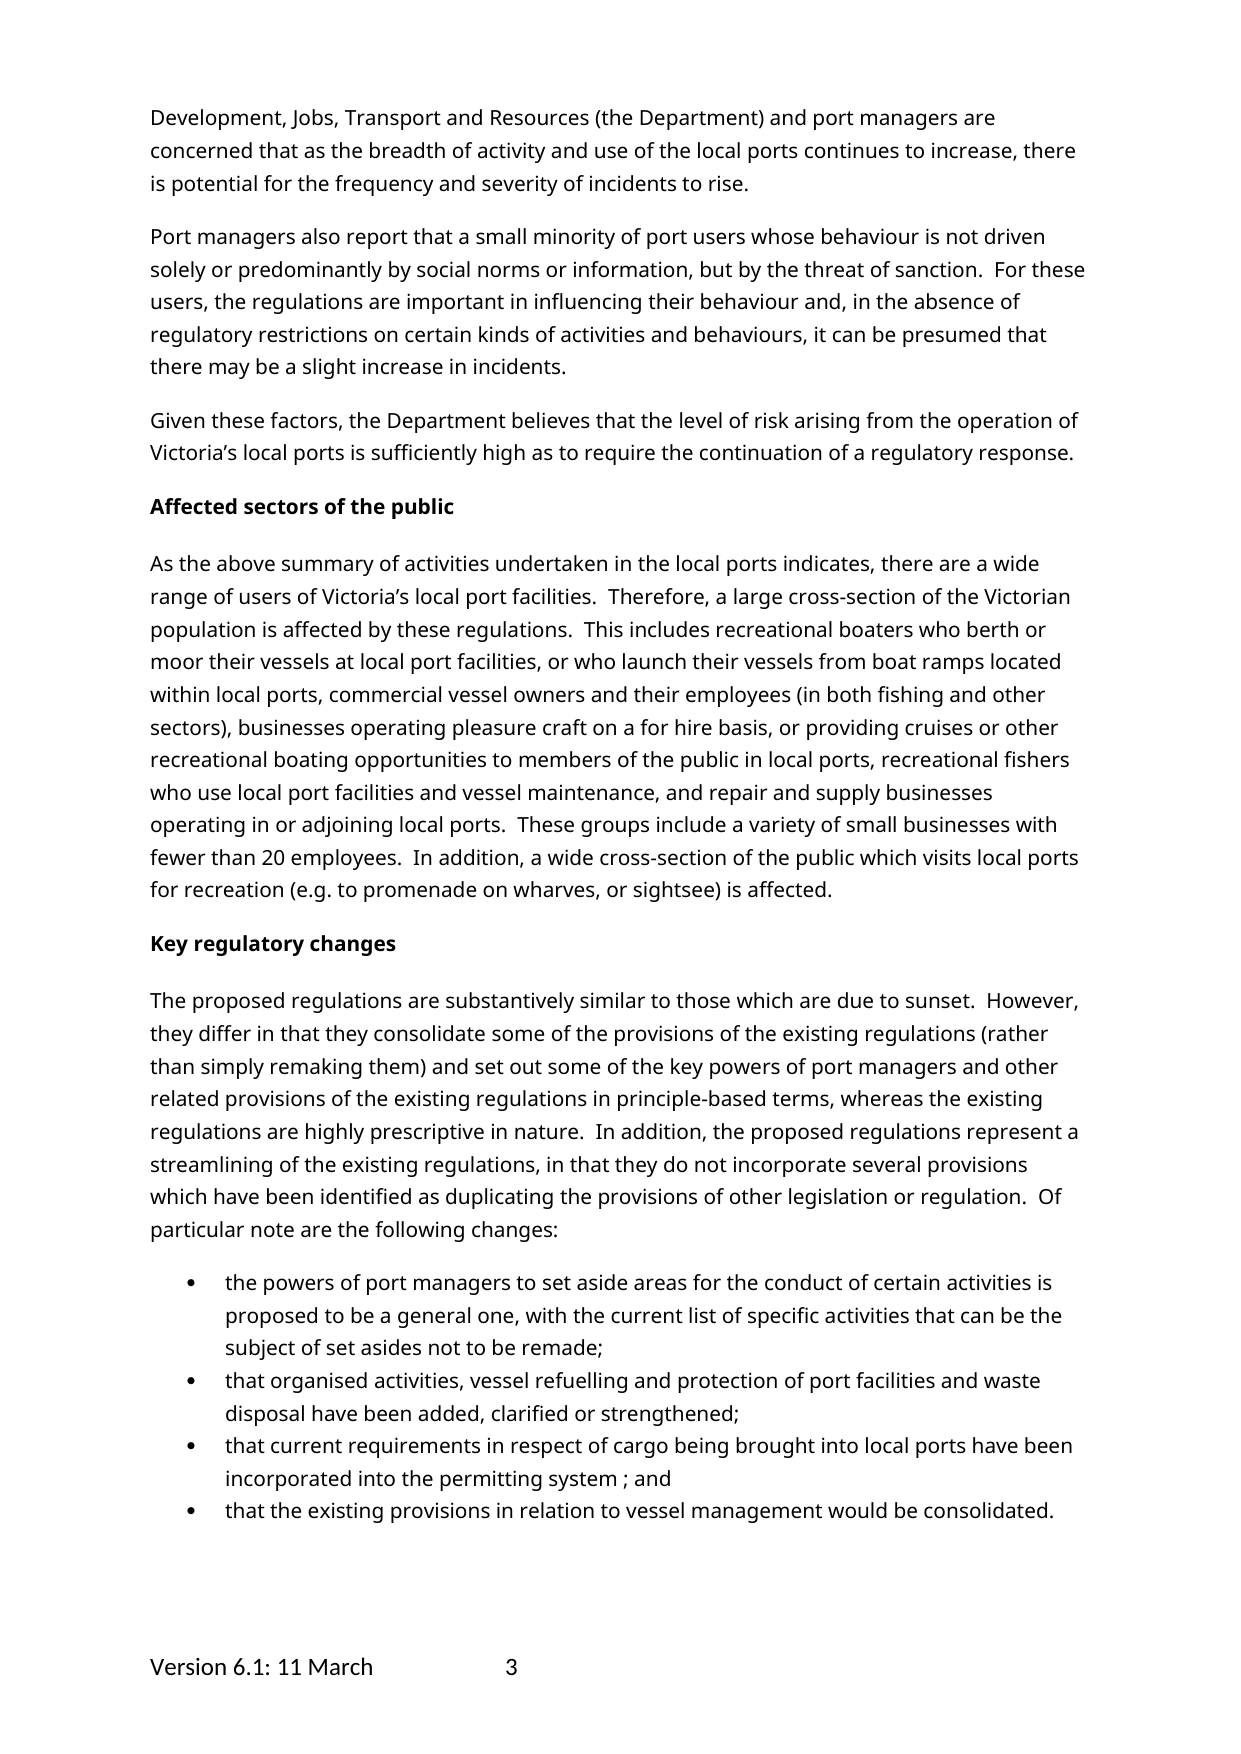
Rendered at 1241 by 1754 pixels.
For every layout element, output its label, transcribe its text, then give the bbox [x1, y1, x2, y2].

list that current requirements in respect of cargo being brought into local ports have been incorporated into the permitting system ; and [187, 1431, 1090, 1492]
text The proposed regulations are substantively similar to those which are due to sunset. However, they differ in that they consolidate some of the provisions of the existing regulations (rather than simply remaking them) and set out some of the key powers of port managers and other related provisions of the existing regulations in principle-based terms, whereas the existing regulations are highly prescriptive in nature. In addition, the proposed regulations represent a streamlining of the existing regulations, in that they do not incorporate several provisions which have been identified as duplicating the provisions of other legislation or regulation. Of particular note are the following changes: [150, 987, 1090, 1243]
list that the existing provisions in relation to vessel management would be consolidated. [187, 1497, 1090, 1525]
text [150, 103, 1090, 197]
subtitle Affected sectors of the public [150, 492, 1090, 520]
text Given these factors, the Department believes that the level of risk arising from the operation of Victoria’s local ports is sufficiently high as to require the continuation of a regulatory response. [150, 406, 1090, 467]
list the powers of port managers to set aside areas for the conduct of certain activities is proposed to be a general one, with the current list of specific activities that can be the subject of set asides not to be remade; [187, 1268, 1090, 1362]
subtitle Key regulatory changes [150, 929, 1090, 957]
list that organised activities, vessel refuelling and protection of port facilities and waste disposal have been added, clarified or strengthened; [187, 1366, 1090, 1427]
text As the above summary of activities undertaken in the local ports indicates, there are a wide range of users of Victoria’s local port facilities. Therefore, a large cross-section of the Victorian population is affected by these regulations. This includes recreational boaters who berth or moor their vessels at local port facilities, or who launch their vessels from boat ramps located within local ports, commercial vessel owners and their employees (in both fishing and other sectors), businesses operating pleasure craft on a for hire basis, or providing cruises or other recreational boating opportunities to members of the public in local ports, recreational fishers who use local port facilities and vessel maintenance, and repair and supply businesses operating in or adjoining local ports. These groups include a variety of small businesses with fewer than 20 employees. In addition, a wide cross-section of the public which visits local ports for recreation (e.g. to promenade on wharves, or sightsee) is affected. [150, 549, 1090, 904]
text Port managers also report that a small minority of port users whose behaviour is not driven solely or predominantly by social norms or information, but by the threat of sanction. For these users, the regulations are important in influencing their behaviour and, in the absence of regulatory restrictions on certain kinds of activities and behaviours, it can be presumed that there may be a slight increase in incidents. [150, 222, 1090, 381]
